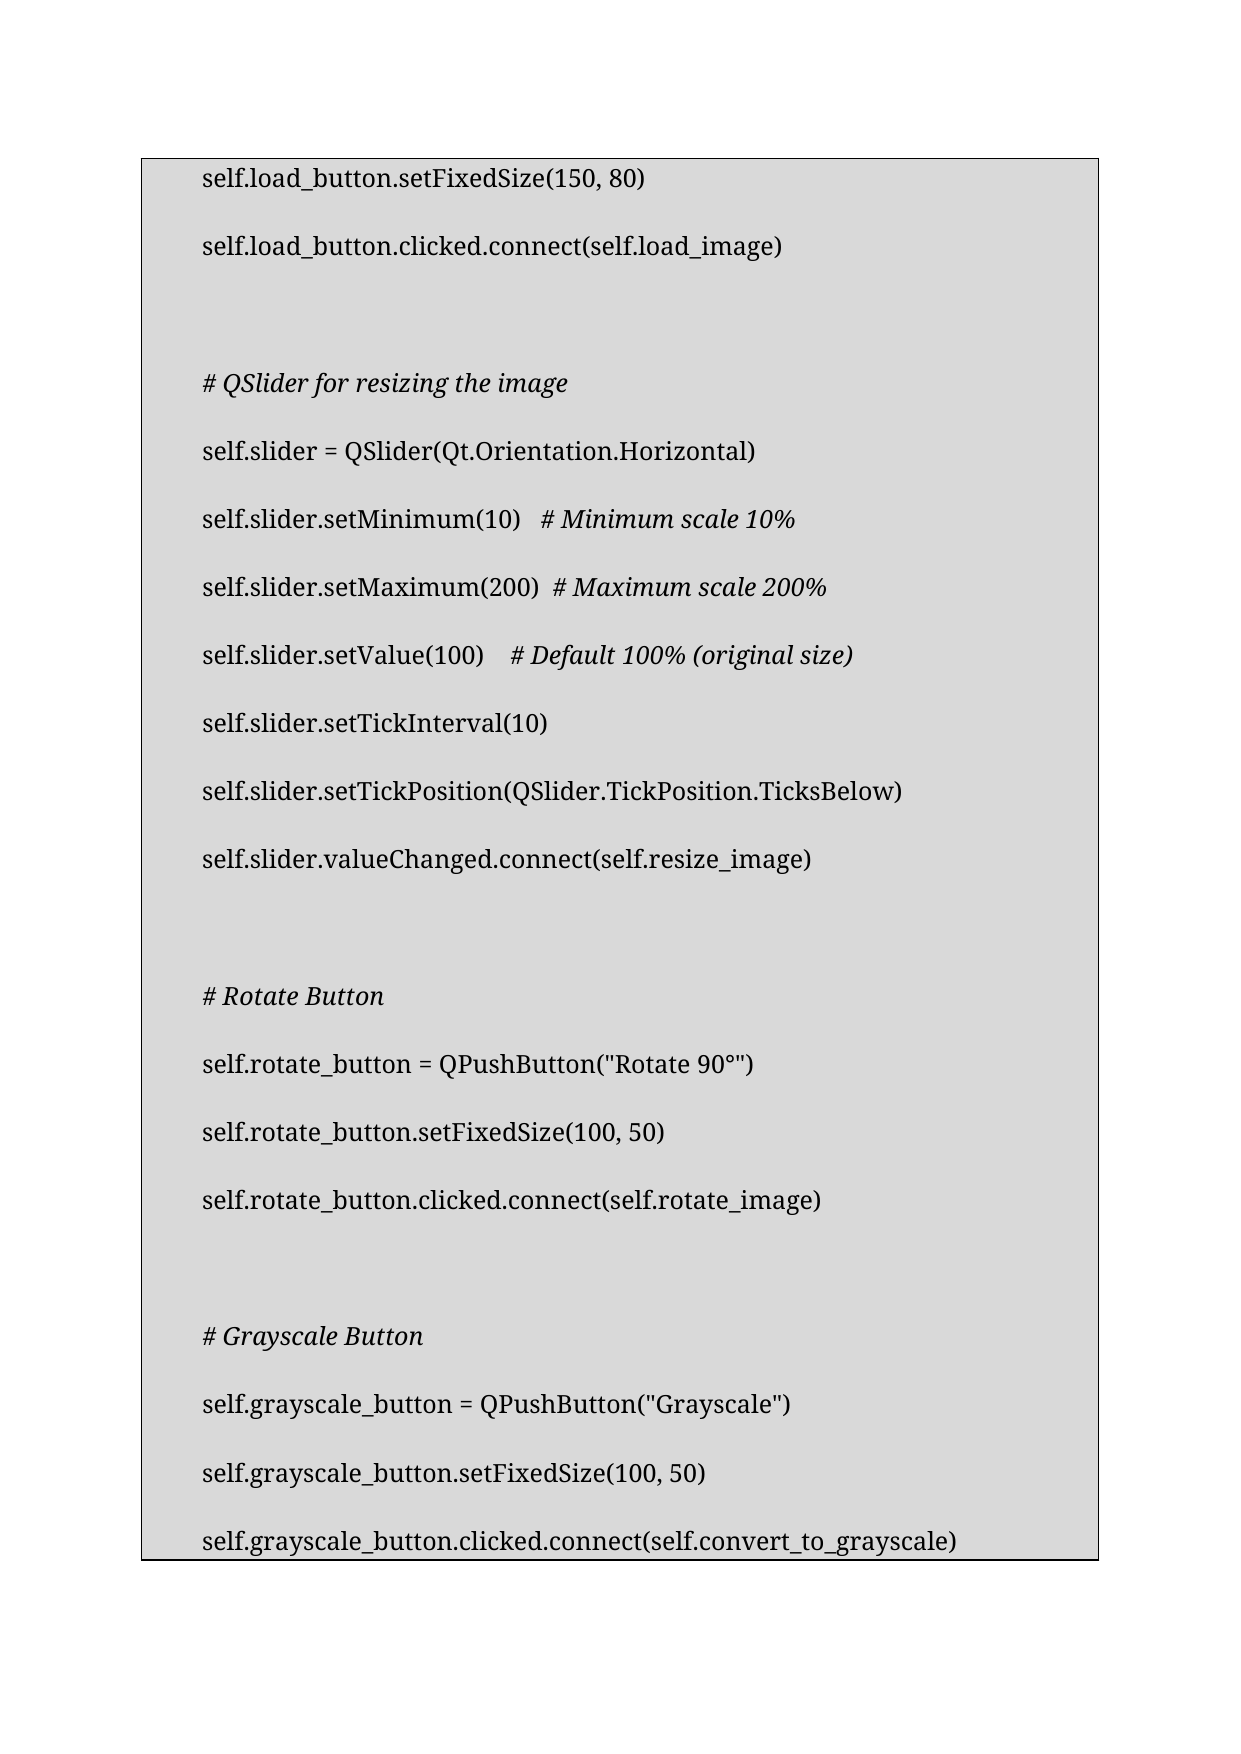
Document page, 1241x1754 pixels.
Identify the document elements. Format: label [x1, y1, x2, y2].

text [142, 159, 1098, 1559]
